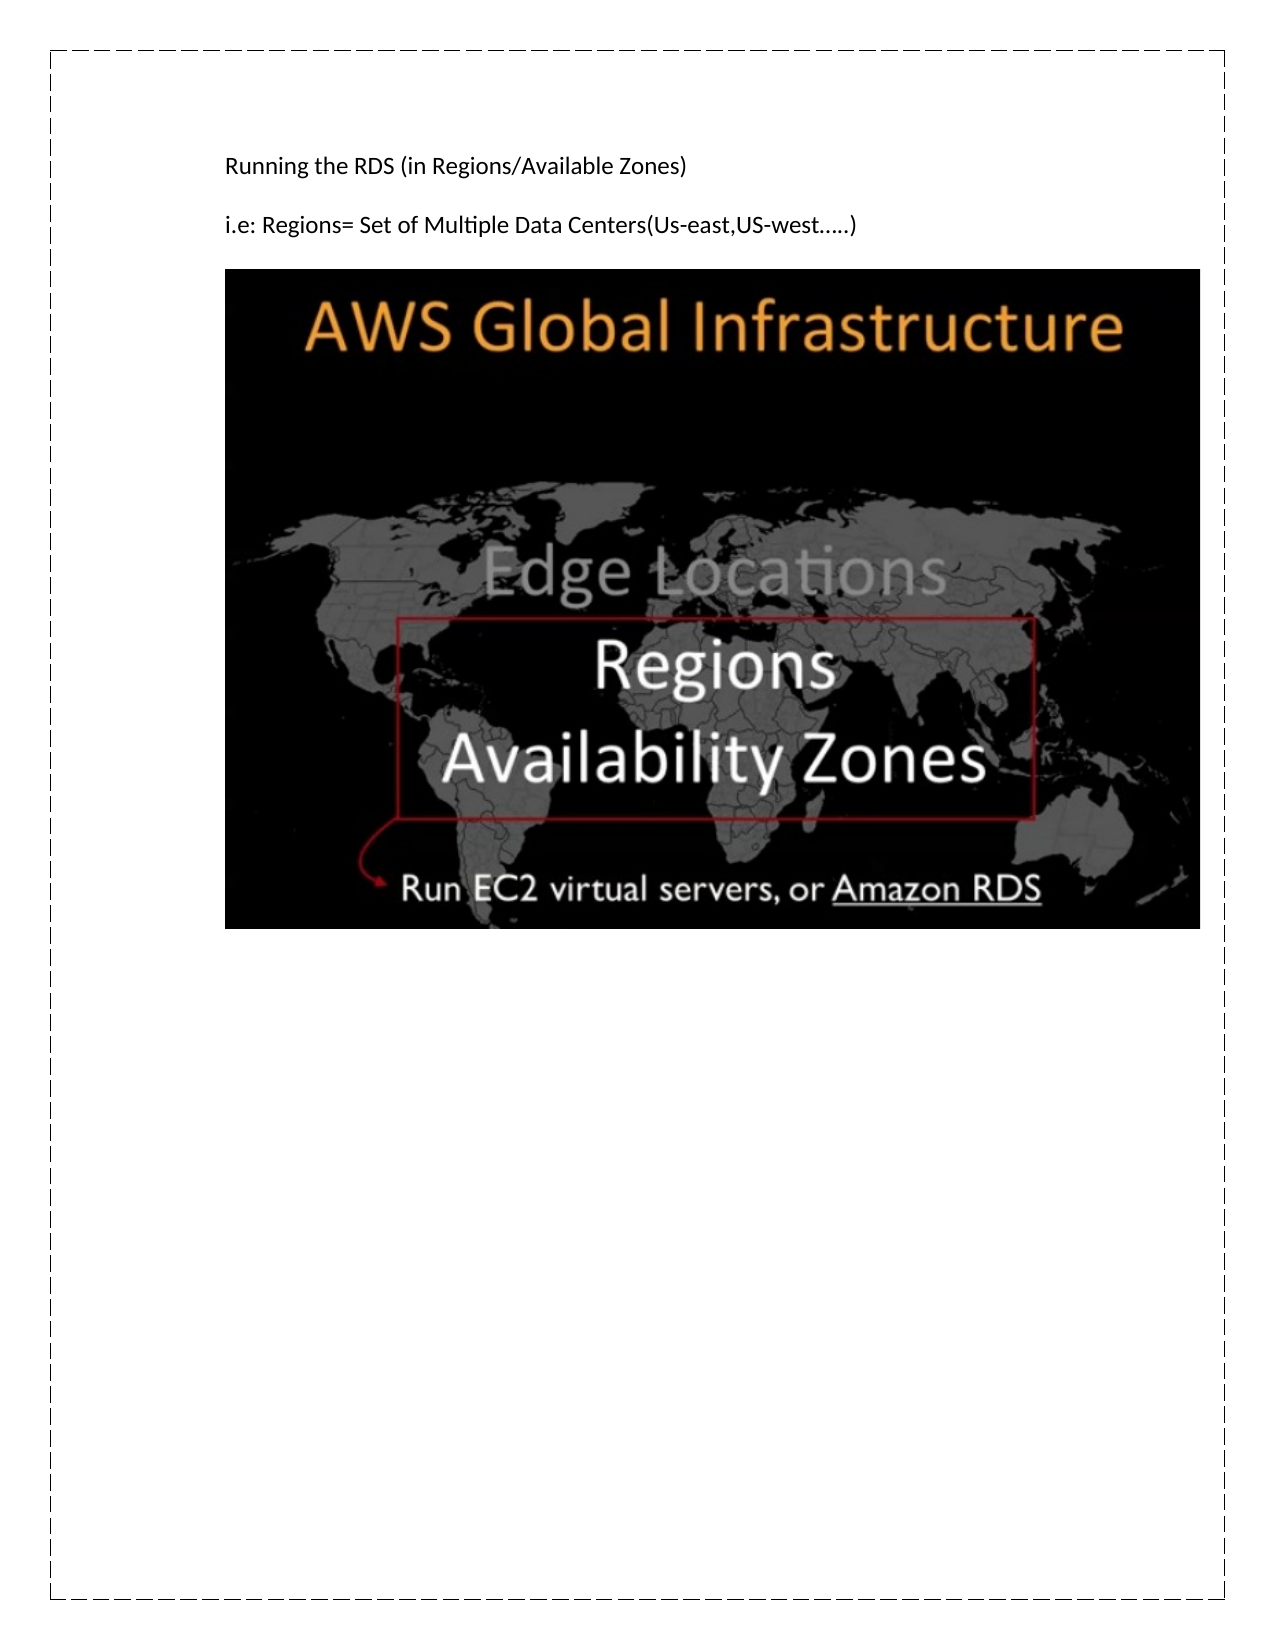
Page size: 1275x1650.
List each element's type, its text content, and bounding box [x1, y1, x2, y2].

picture [225, 269, 1200, 929]
text i.e: Regions= Set of Multiple Data Centers(Us-east,US-west…..) [225, 210, 1125, 240]
text Running the RDS (in Regions/Available Zones) [225, 150, 1125, 181]
